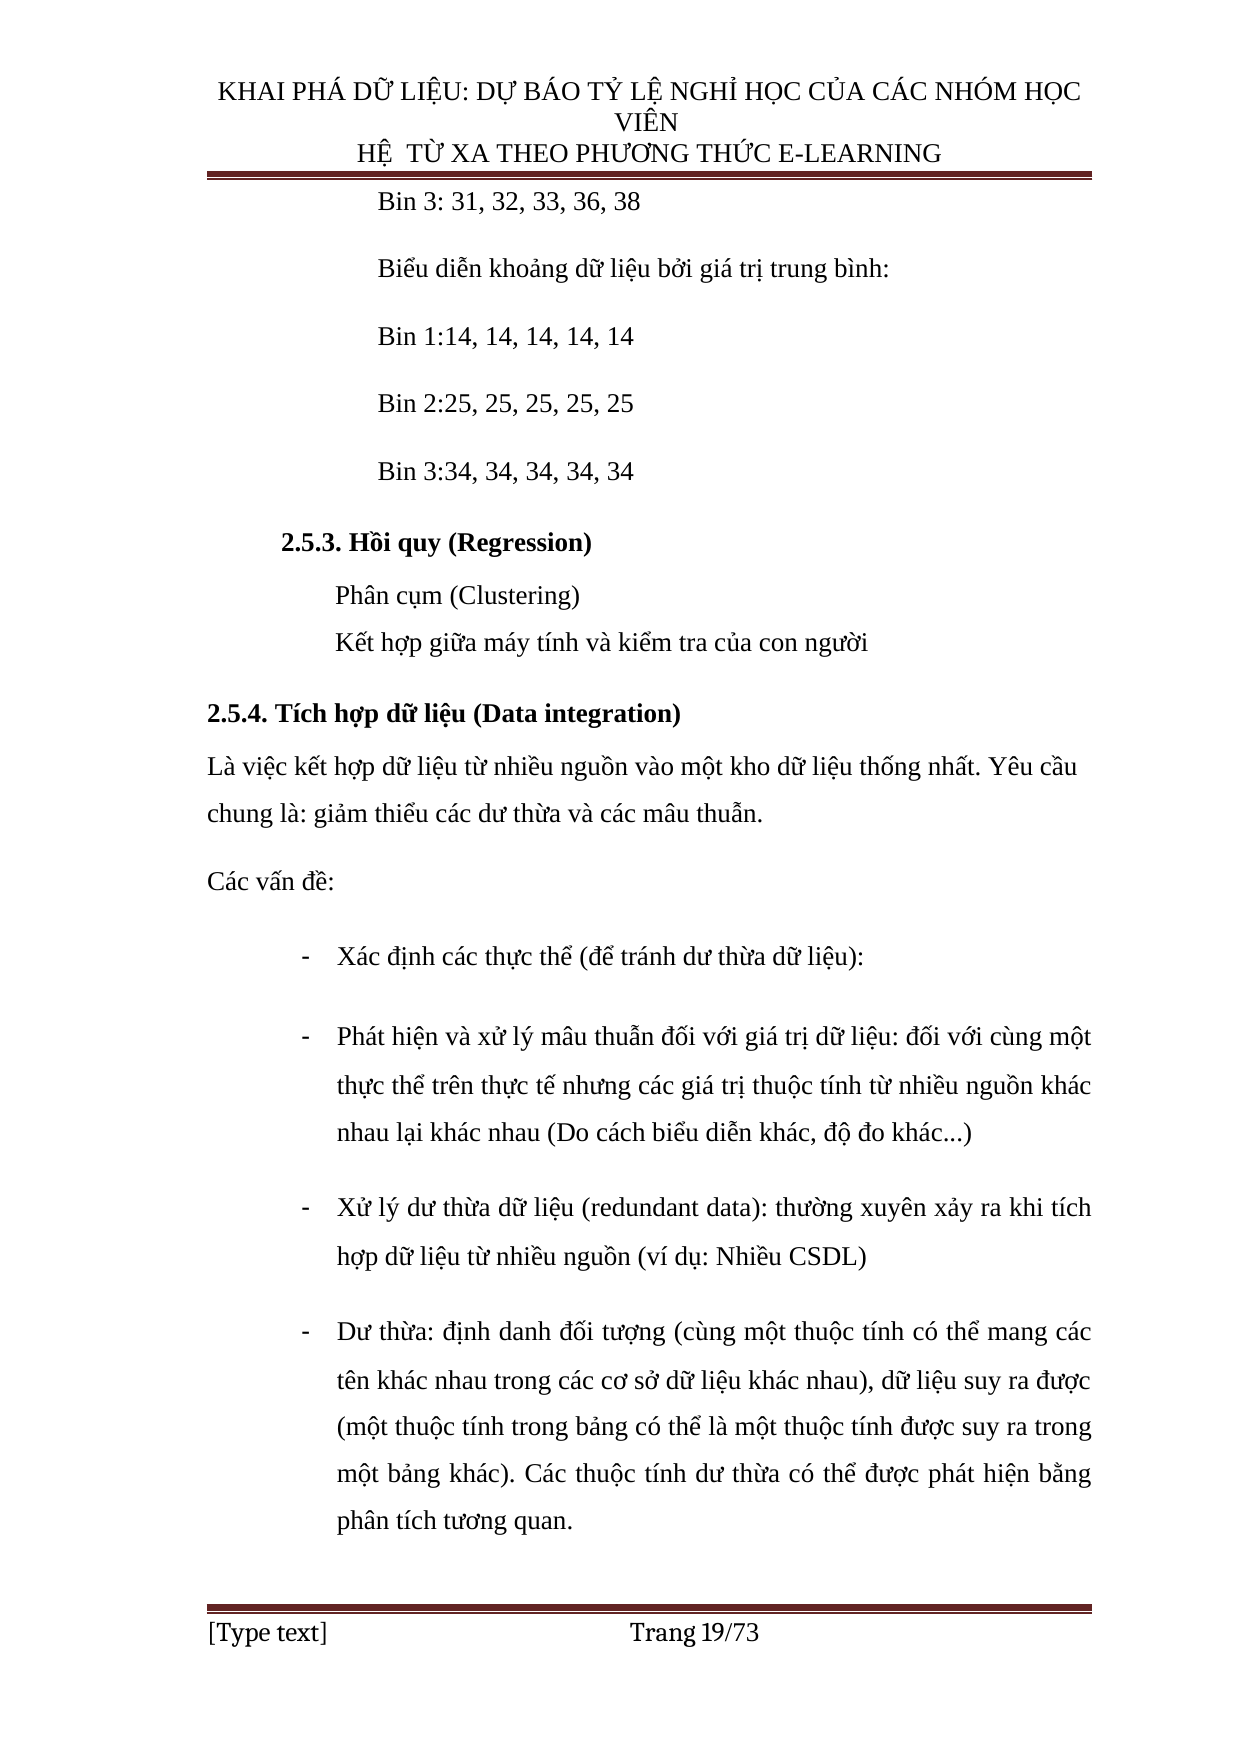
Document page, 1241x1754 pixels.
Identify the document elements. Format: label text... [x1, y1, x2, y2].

list Kết hợp giữa máy tính và kiểm tra của con người [335, 626, 1092, 657]
list Xử lý dư thừa dữ liệu (redundant data): thường xuyên xảy ra khi tích hợp dữ liệu từ nhiều nguồn (ví dụ: Nhiều CSDL) [301, 1187, 1092, 1271]
text Bin 2:25, 25, 25, 25, 25 [229, 387, 1092, 418]
list Dư thừa: định danh đối tượng (cùng một thuộc tính có thể mang các tên khác nhau trong các cơ sở dữ liệu khác nhau), dữ liệu suy ra được (một thuộc tính trong bảng có thể là một thuộc tính được suy ra trong một bảng khác). Các thuộc tính dư thừa có thể được phát hiện bằng phân tích tương quan. [301, 1311, 1092, 1535]
list Phân cụm (Clustering) [335, 579, 1092, 610]
text Biểu diễn khoảng dữ liệu bởi giá trị trung bình: [229, 252, 1092, 283]
text Bin 1:14, 14, 14, 14, 14 [229, 320, 1092, 351]
list Xác định các thực thể (để tránh dư thừa dữ liệu): [301, 936, 1092, 973]
subtitle Tích hợp dữ liệu (Data integration) [207, 698, 1092, 729]
list Phát hiện và xử lý mâu thuẫn đối với giá trị dữ liệu: đối với cùng một thực thể trên thực tế nhưng các giá trị thuộc tính từ nhiều nguồn khác nhau lại khác nhau (Do cách biểu diễn khác, độ đo khác...) [301, 1017, 1092, 1147]
text Các vấn đề: [207, 865, 1092, 896]
subtitle Hồi quy (Regression) [281, 526, 1092, 557]
text Bin 3:34, 34, 34, 34, 34 [229, 455, 1092, 486]
text Bin 3: 31, 32, 33, 36, 38 [229, 185, 1092, 216]
text Là việc kết hợp dữ liệu từ nhiều nguồn vào một kho dữ liệu thống nhất. Yêu cầu chung là: giảm thiểu các dư thừa và các mâu thuẫn. [207, 751, 1092, 828]
